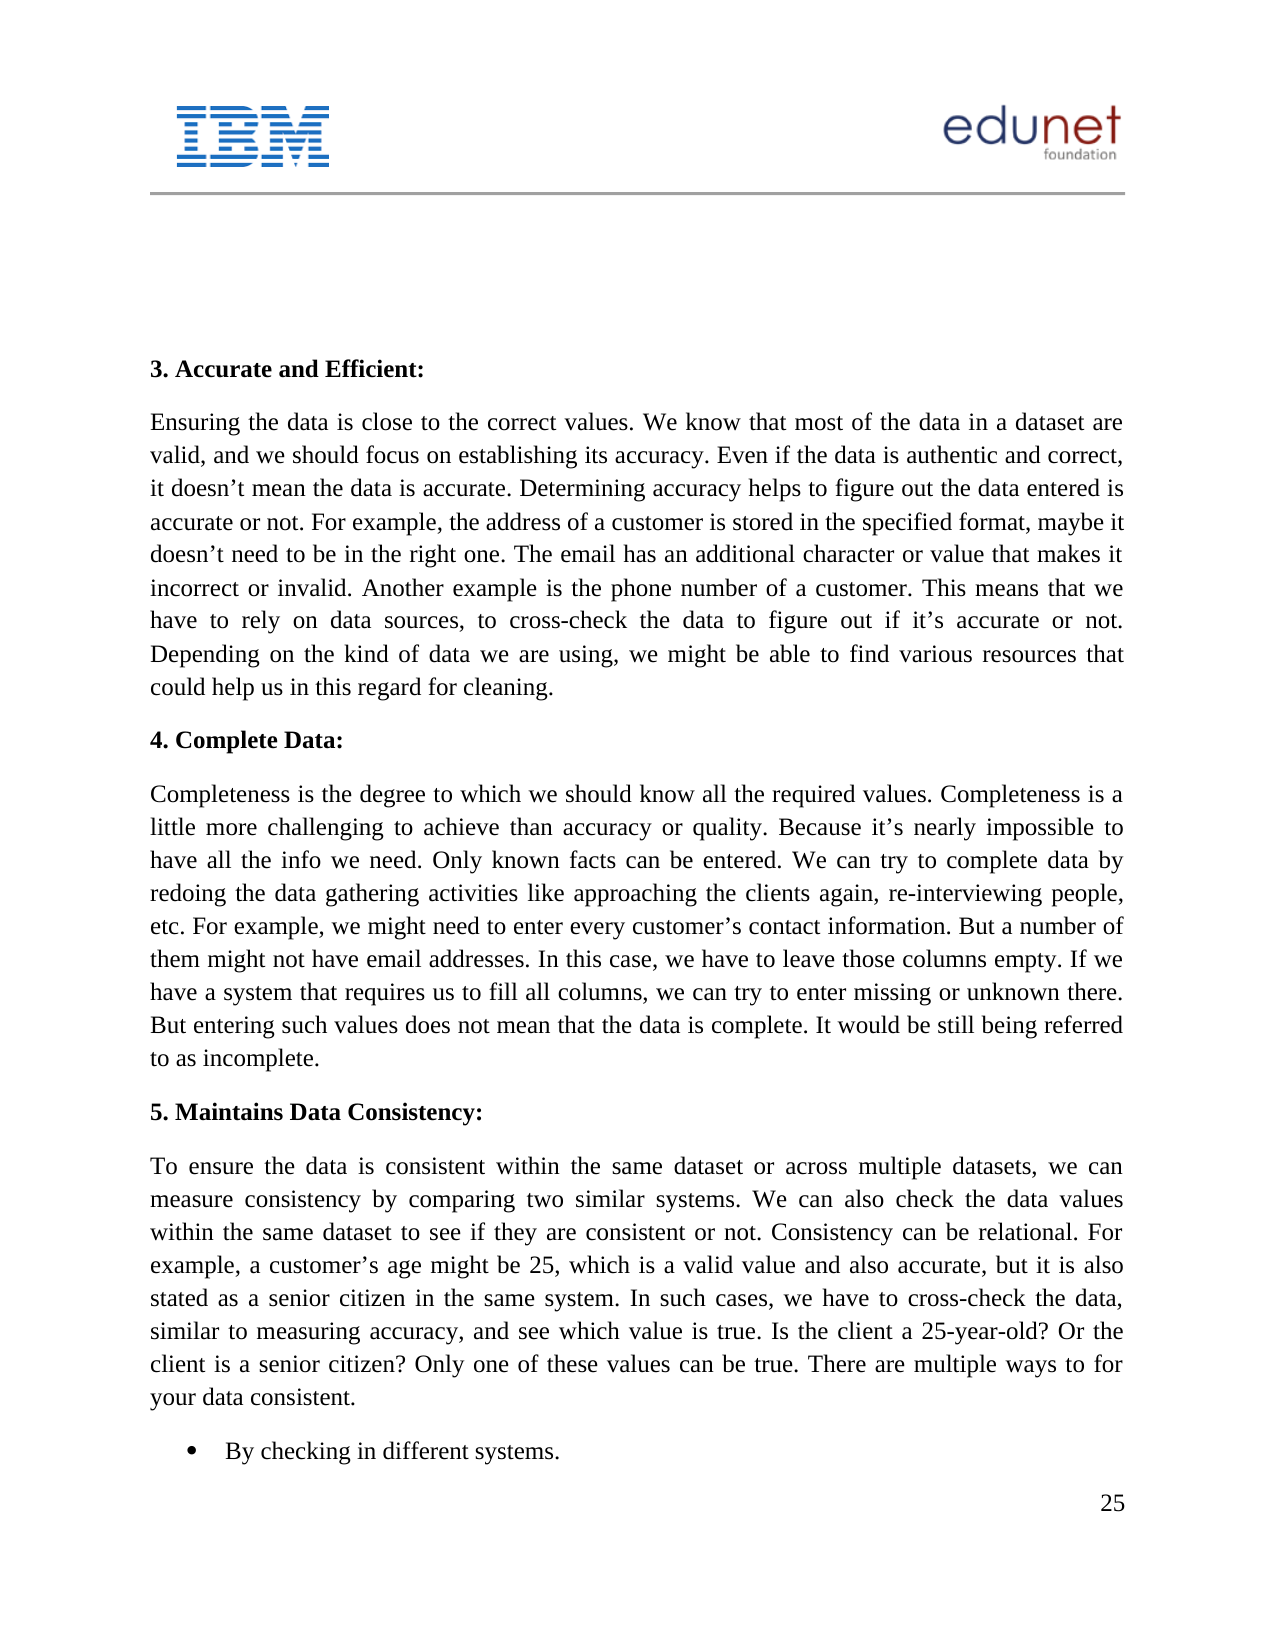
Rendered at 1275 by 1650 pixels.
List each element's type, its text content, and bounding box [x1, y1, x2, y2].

text To ensure the data is consistent within the same dataset or across multiple datasets, we can measure consistency by comparing two similar systems. We can also check the data values within the same dataset to see if they are consistent or not. Consistency can be relational. For example, a customer’s age might be 25, which is a valid value and also accurate, but it is also stated as a senior citizen in the same system. In such cases, we have to cross-check the data, similar to measuring accuracy, and see which value is true. Is the client a 25-year-old? Or the client is a senior citizen? Only one of these values can be true. There are multiple ways to for your data consistent. [150, 1151, 1125, 1411]
list By checking in different systems. [187, 1436, 1125, 1465]
picture [176, 106, 329, 167]
text 5. Maintains Data Consistency: [150, 1097, 1125, 1126]
text Completeness is the degree to which we should know all the required values. Completeness is a little more challenging to achieve than accuracy or quality. Because it’s nearly impossible to have all the info we need. Only known facts can be entered. We can try to complete data by redoing the data gathering activities like approaching the clients again, re-interviewing people, etc. For example, we might need to enter every customer’s contact information. But a number of them might not have email addresses. In this case, we have to leave those columns empty. If we have a system that requires us to fill all columns, we can try to enter missing or unknown there. But entering such values does not mean that the data is complete. It would be still being referred to as incomplete. [150, 779, 1125, 1072]
text Ensuring the data is close to the correct values. We know that most of the data in a dataset are valid, and we should focus on establishing its accuracy. Even if the data is authentic and correct, it doesn’t mean the data is accurate. Determining accuracy helps to figure out the data entered is accurate or not. For example, the address of a customer is stored in the specified format, maybe it doesn’t need to be in the right one. The email has an additional character or value that makes it incorrect or invalid. Another example is the phone number of a customer. This means that we have to rely on data sources, to cross-check the data to figure out if it’s accurate or not. Depending on the kind of data we are using, we might be able to find various resources that could help us in this regard for cleaning. [150, 407, 1125, 700]
text 3. Accurate and Efficient: [150, 354, 1125, 382]
picture [941, 95, 1125, 167]
text 4. Complete Data: [150, 726, 1125, 754]
